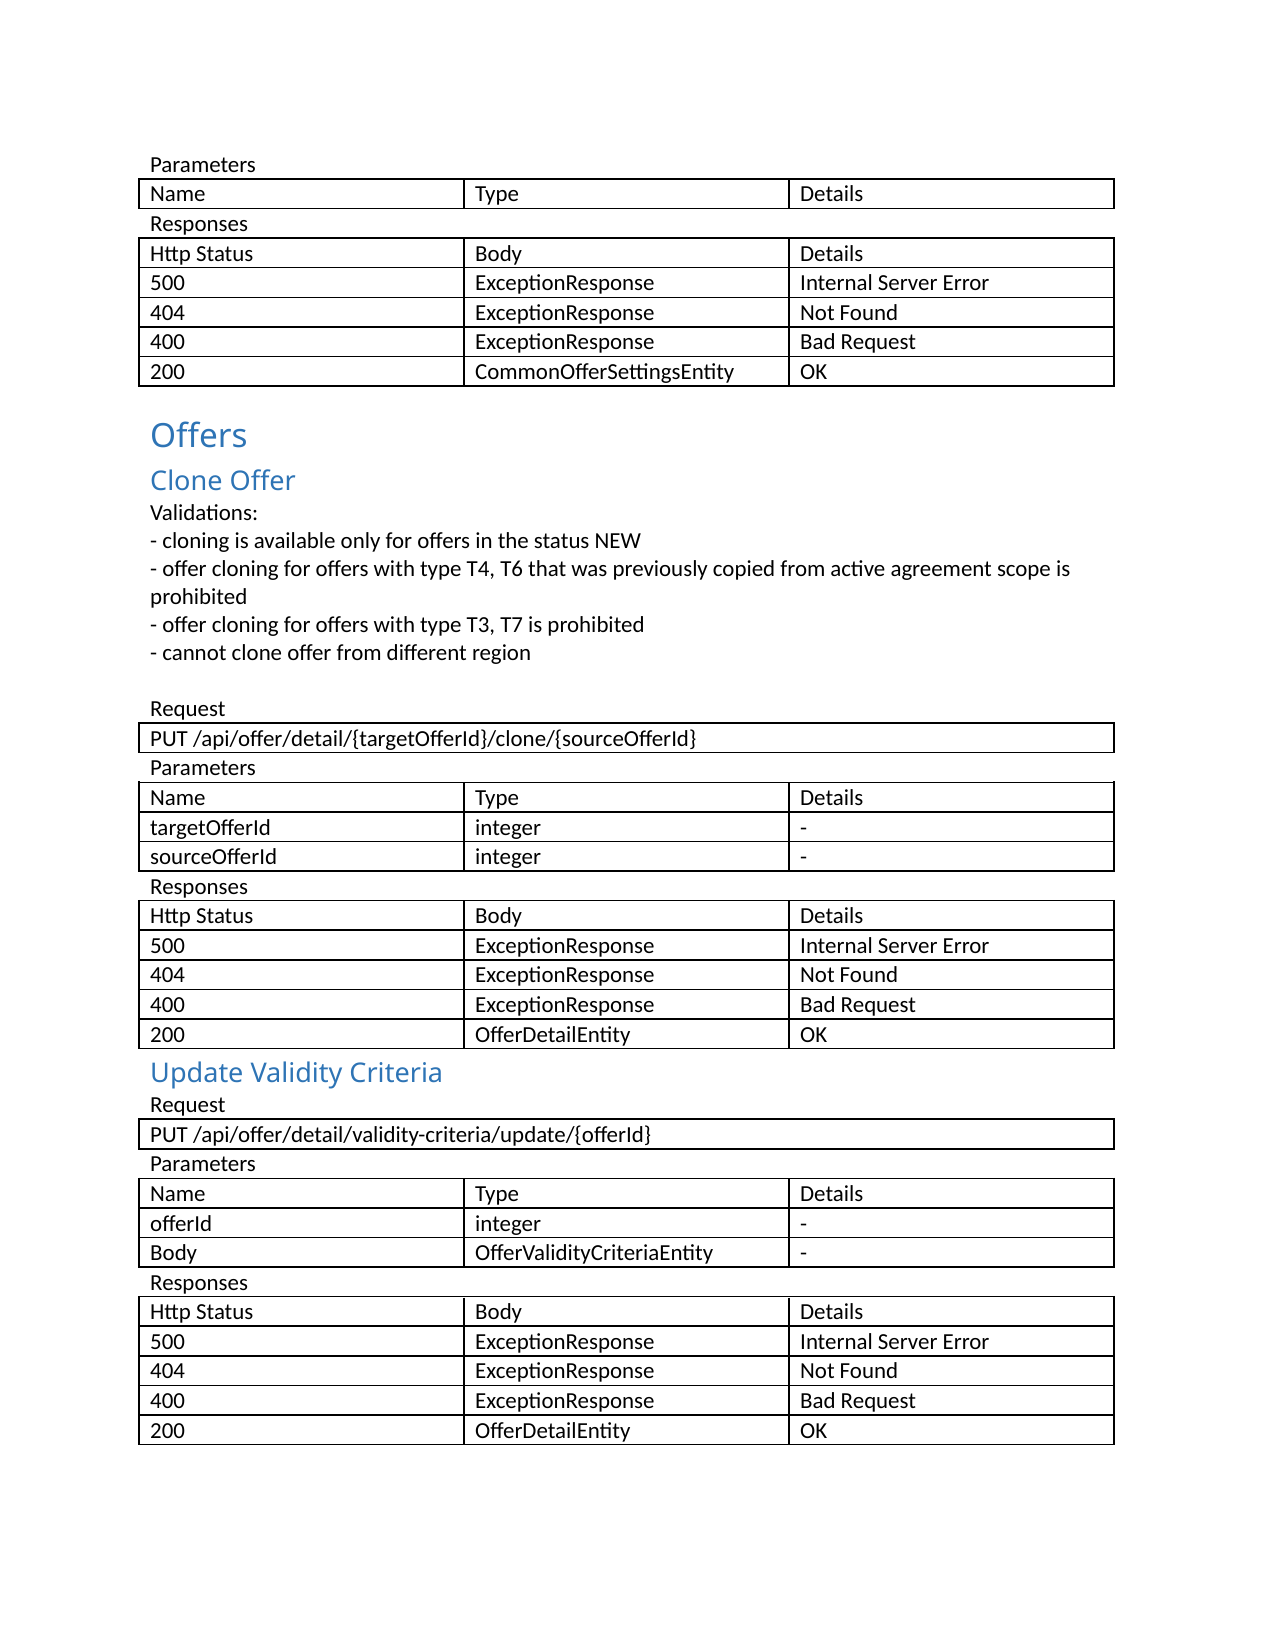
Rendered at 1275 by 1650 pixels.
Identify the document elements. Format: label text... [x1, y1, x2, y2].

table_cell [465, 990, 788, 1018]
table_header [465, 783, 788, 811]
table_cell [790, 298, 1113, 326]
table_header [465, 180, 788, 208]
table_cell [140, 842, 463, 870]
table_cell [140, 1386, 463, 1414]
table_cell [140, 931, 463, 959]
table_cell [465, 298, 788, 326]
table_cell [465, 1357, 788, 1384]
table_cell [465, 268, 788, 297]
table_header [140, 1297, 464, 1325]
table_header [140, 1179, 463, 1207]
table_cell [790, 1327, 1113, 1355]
subtitle Clone Offer [150, 461, 1125, 498]
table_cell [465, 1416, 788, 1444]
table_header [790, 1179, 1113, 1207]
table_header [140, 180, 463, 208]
text Request [150, 694, 1125, 722]
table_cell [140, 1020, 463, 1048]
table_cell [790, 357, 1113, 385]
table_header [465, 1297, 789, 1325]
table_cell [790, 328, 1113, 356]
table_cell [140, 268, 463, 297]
text Parameters [150, 150, 1125, 178]
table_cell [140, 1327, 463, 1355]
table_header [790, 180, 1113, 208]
text Responses [150, 872, 1125, 900]
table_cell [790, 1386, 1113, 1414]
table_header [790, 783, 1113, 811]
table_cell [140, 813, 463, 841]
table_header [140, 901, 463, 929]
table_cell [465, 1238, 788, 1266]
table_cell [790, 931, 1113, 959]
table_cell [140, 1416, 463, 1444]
subtitle Offers [150, 412, 1125, 457]
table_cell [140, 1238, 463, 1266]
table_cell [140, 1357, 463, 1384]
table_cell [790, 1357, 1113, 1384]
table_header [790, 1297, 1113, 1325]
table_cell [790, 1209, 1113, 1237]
text Parameters [150, 1149, 1125, 1177]
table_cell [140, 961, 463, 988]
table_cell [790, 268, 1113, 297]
text Responses [150, 209, 1125, 237]
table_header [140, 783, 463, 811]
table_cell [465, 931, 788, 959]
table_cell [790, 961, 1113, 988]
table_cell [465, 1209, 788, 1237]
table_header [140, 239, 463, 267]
text Request [150, 1090, 1125, 1118]
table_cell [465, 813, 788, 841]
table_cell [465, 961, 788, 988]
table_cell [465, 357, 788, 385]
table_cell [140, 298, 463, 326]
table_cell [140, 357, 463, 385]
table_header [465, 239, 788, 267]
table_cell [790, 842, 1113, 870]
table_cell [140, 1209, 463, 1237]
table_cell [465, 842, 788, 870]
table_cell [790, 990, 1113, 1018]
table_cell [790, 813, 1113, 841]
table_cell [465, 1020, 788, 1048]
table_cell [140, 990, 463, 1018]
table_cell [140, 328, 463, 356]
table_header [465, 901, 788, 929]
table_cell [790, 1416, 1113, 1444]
text Validations: - cloning is available only for offers in the status NEW - offer cloning for offers with type T4, T6 that was previously copied from active agreement scope is prohibited - offer cloning for offers with type T3, T7 is prohibited - cannot clone offer from different region [150, 498, 1125, 694]
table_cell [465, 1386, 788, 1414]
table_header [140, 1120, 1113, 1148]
subtitle Update Validity Criteria [150, 1053, 1125, 1090]
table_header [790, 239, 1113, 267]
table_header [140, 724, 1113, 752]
text Responses [150, 1268, 1125, 1296]
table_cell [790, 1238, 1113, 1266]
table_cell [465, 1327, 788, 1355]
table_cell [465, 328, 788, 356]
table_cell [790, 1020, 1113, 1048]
text Parameters [150, 753, 1125, 781]
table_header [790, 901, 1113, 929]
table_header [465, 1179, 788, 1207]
